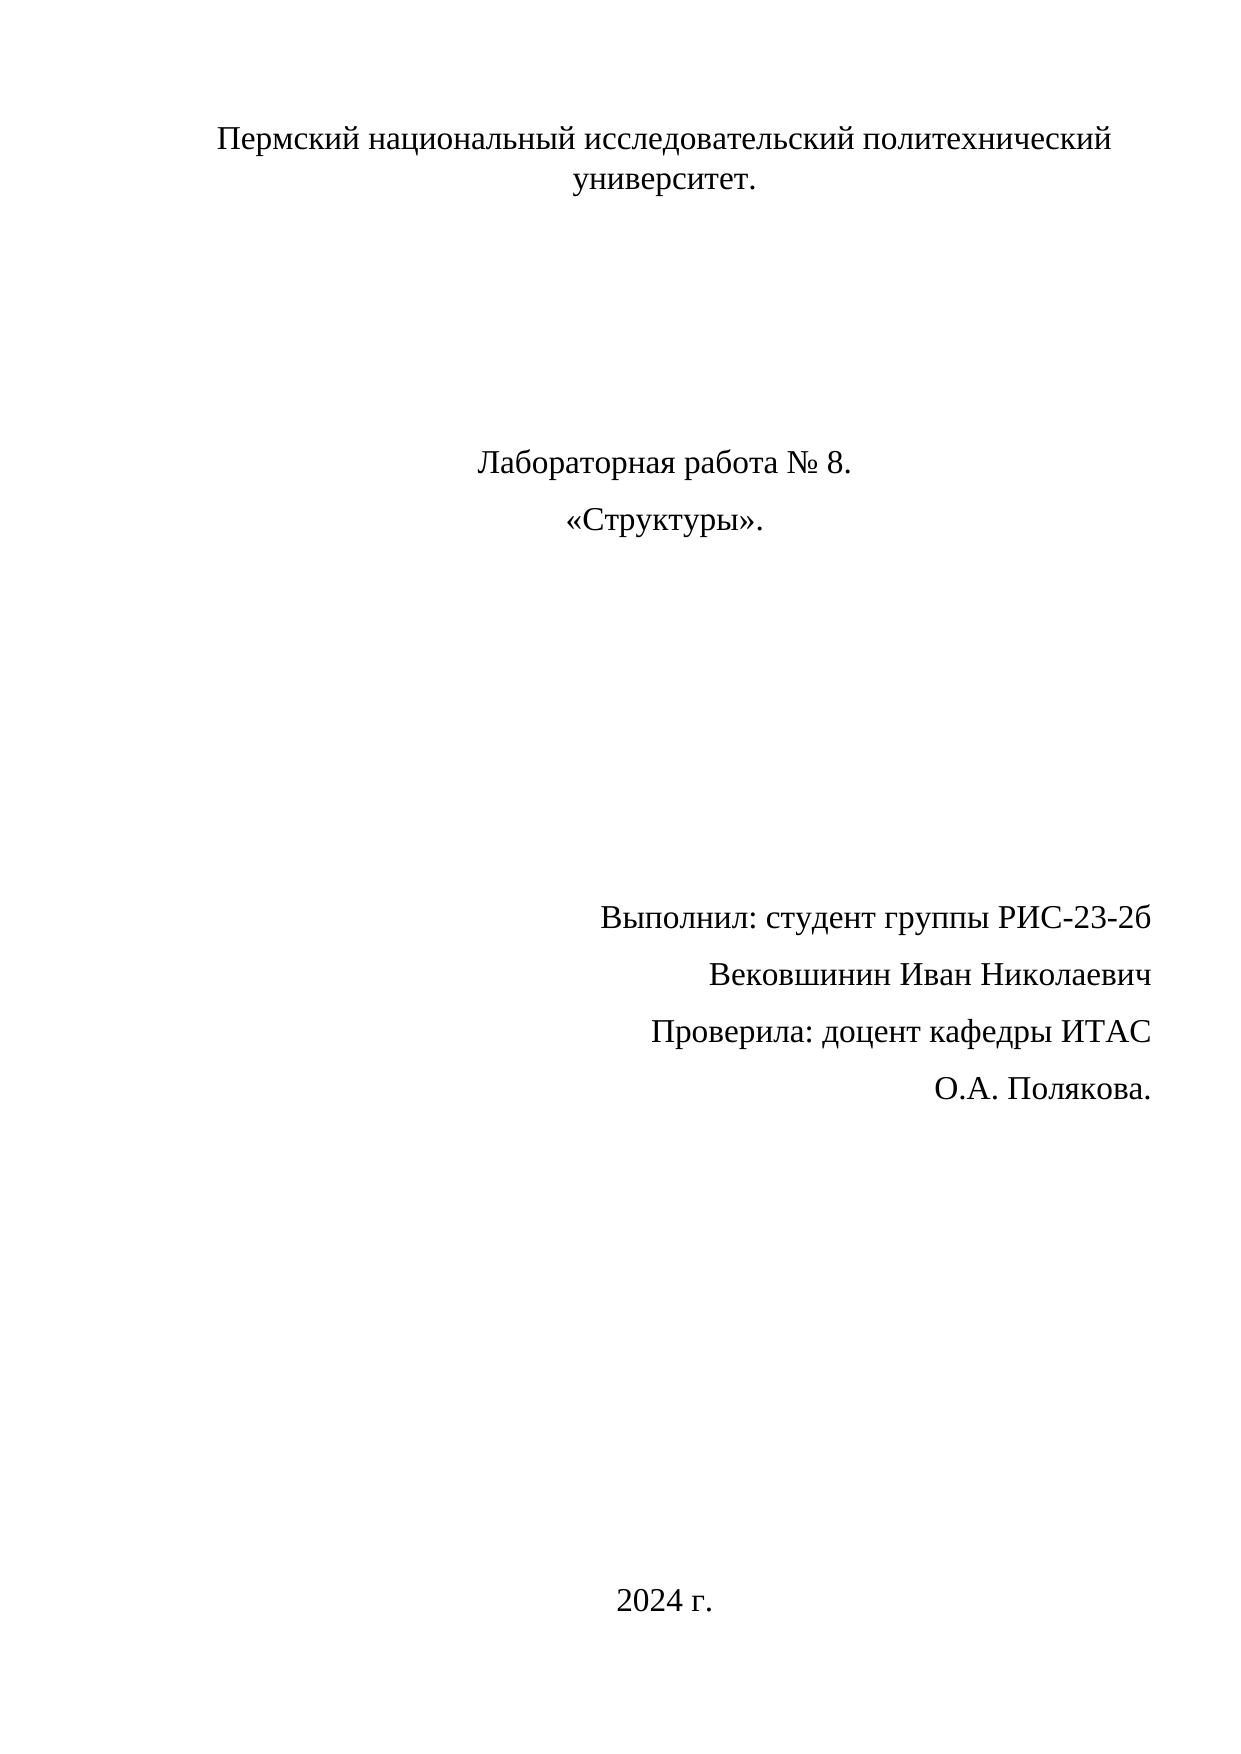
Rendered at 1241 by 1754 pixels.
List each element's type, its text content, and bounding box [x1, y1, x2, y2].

text «Структуры». [177, 499, 1152, 538]
text Вековшинин Иван Николаевич [177, 954, 1152, 993]
text Выполнил: студент группы РИС-23-2б [177, 898, 1152, 936]
text Проверила: доцент кафедры ИТАС [177, 1011, 1152, 1050]
text Пермский национальный исследовательский политехнический университет. [177, 118, 1152, 197]
text О.А. Полякова. [177, 1068, 1152, 1107]
text 2024 г. [177, 1580, 1152, 1618]
text Лабораторная работа № 8. [177, 443, 1152, 481]
